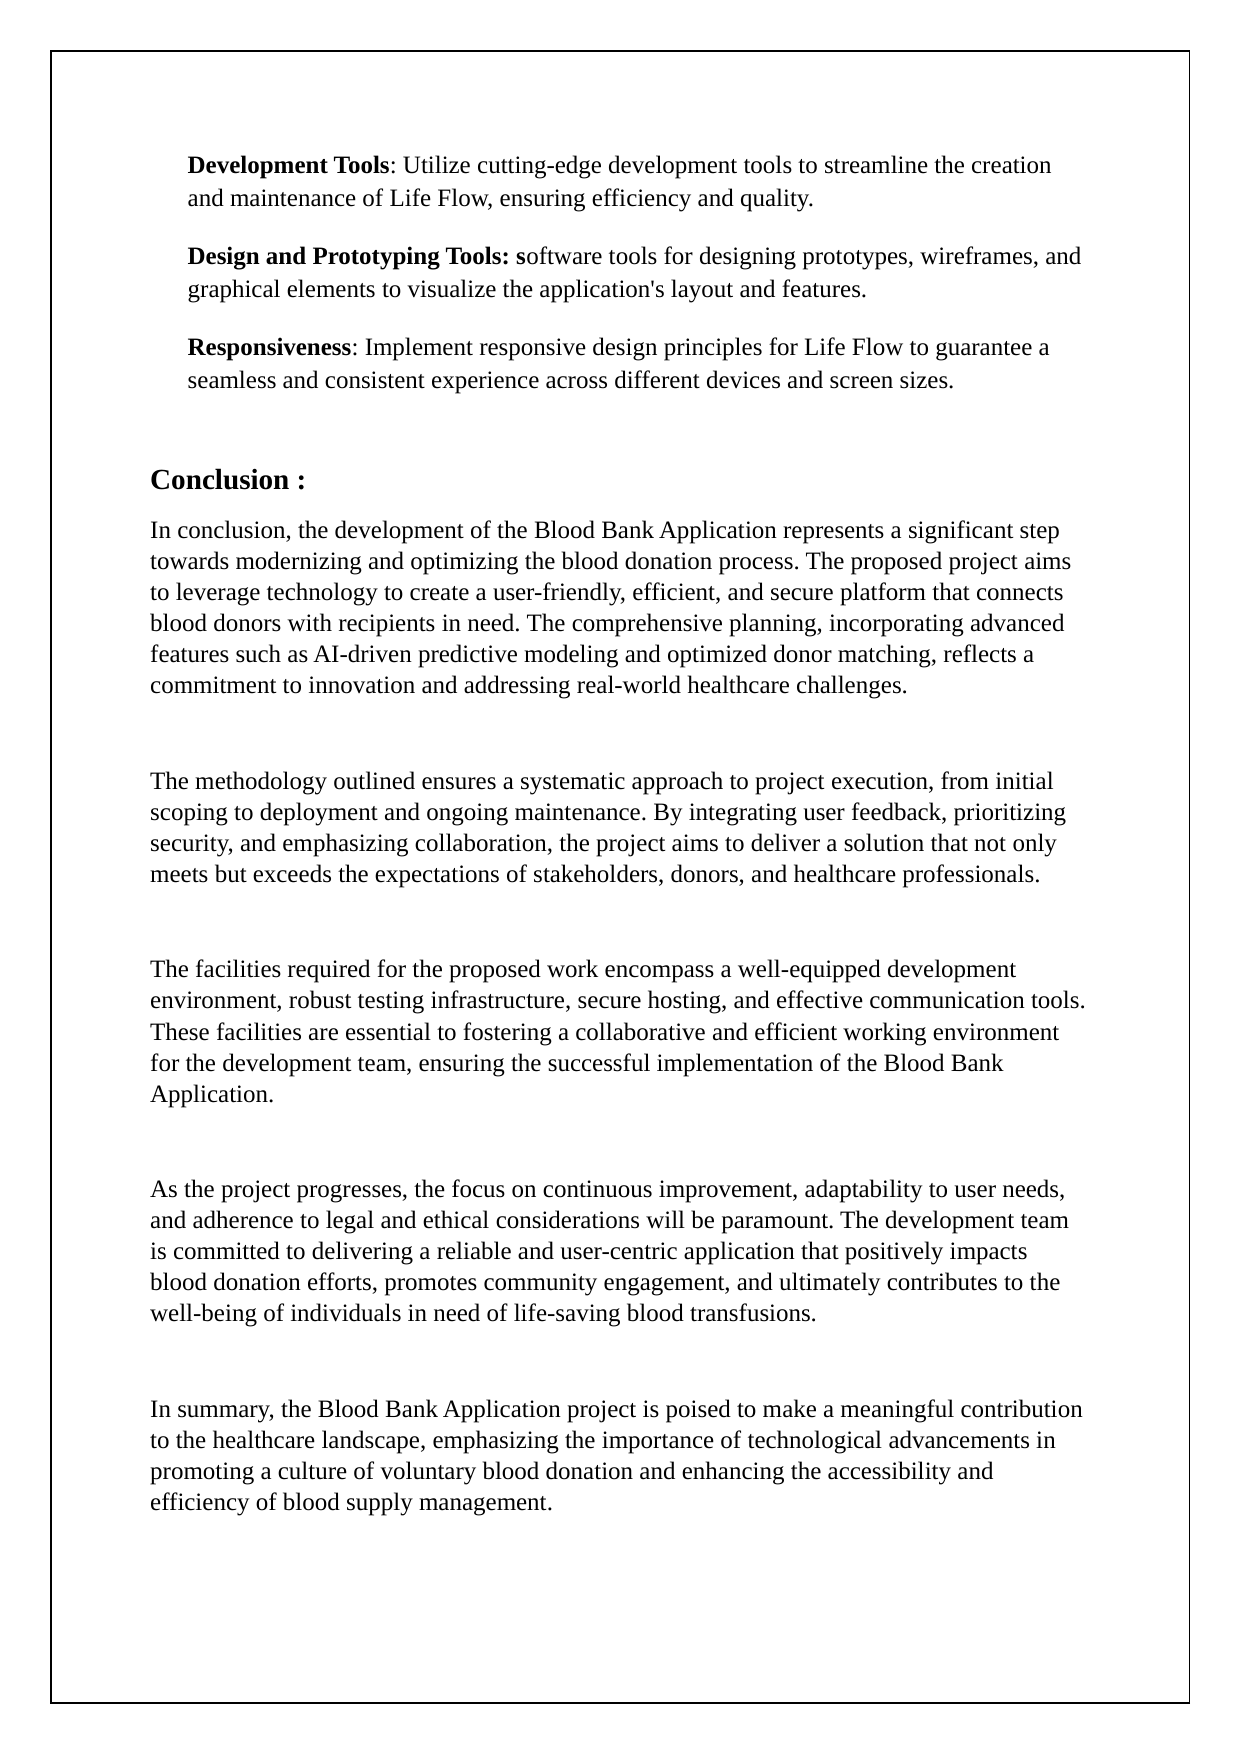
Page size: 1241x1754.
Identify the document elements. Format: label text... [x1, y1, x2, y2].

text Design and Prototyping Tools: software tools for designing prototypes, wireframes, and graphical elements to visualize the application's layout and features. [187, 241, 1090, 303]
text As the project progresses, the focus on continuous improvement, adaptability to user needs, and adherence to legal and ethical considerations will be paramount. The development team is committed to delivering a reliable and user-centric application that positively impacts blood donation efforts, promotes community engagement, and ultimately contributes to the well-being of individuals in need of life-saving blood transfusions. [150, 1174, 1090, 1327]
text In summary, the Blood Bank Application project is poised to make a meaningful contribution to the healthcare landscape, emphasizing the importance of technological advancements in promoting a culture of voluntary blood donation and enhancing the accessibility and efficiency of blood supply management. [150, 1394, 1090, 1516]
text In conclusion, the development of the Blood Bank Application represents a significant step towards modernizing and optimizing the blood donation process. The proposed project aims to leverage technology to create a user-friendly, efficient, and secure platform that connects blood donors with recipients in need. The comprehensive planning, incorporating advanced features such as AI-driven predictive modeling and optimized donor matching, reflects a commitment to innovation and addressing real-world healthcare challenges. [150, 515, 1090, 699]
text Responsiveness: Implement responsive design principles for Life Flow to guarantee a seamless and consistent experience across different devices and screen sizes. [187, 332, 1090, 394]
text Conclusion : [150, 462, 1090, 496]
text The methodology outlined ensures a systematic approach to project execution, from initial scoping to deployment and ongoing maintenance. By integrating user feedback, prioritizing security, and emphasizing collaboration, the project aims to deliver a solution that not only meets but exceeds the expectations of stakeholders, donors, and healthcare professionals. [150, 766, 1090, 888]
text Development Tools: Utilize cutting-edge development tools to streamline the creation and maintenance of Life Flow, ensuring efficiency and quality. [187, 150, 1090, 212]
text The facilities required for the proposed work encompass a well-equipped development environment, robust testing infrastructure, secure hosting, and effective communication tools. These facilities are essential to fostering a collaborative and efficient working environment for the development team, ensuring the successful implementation of the Blood Bank Application. [150, 954, 1090, 1107]
